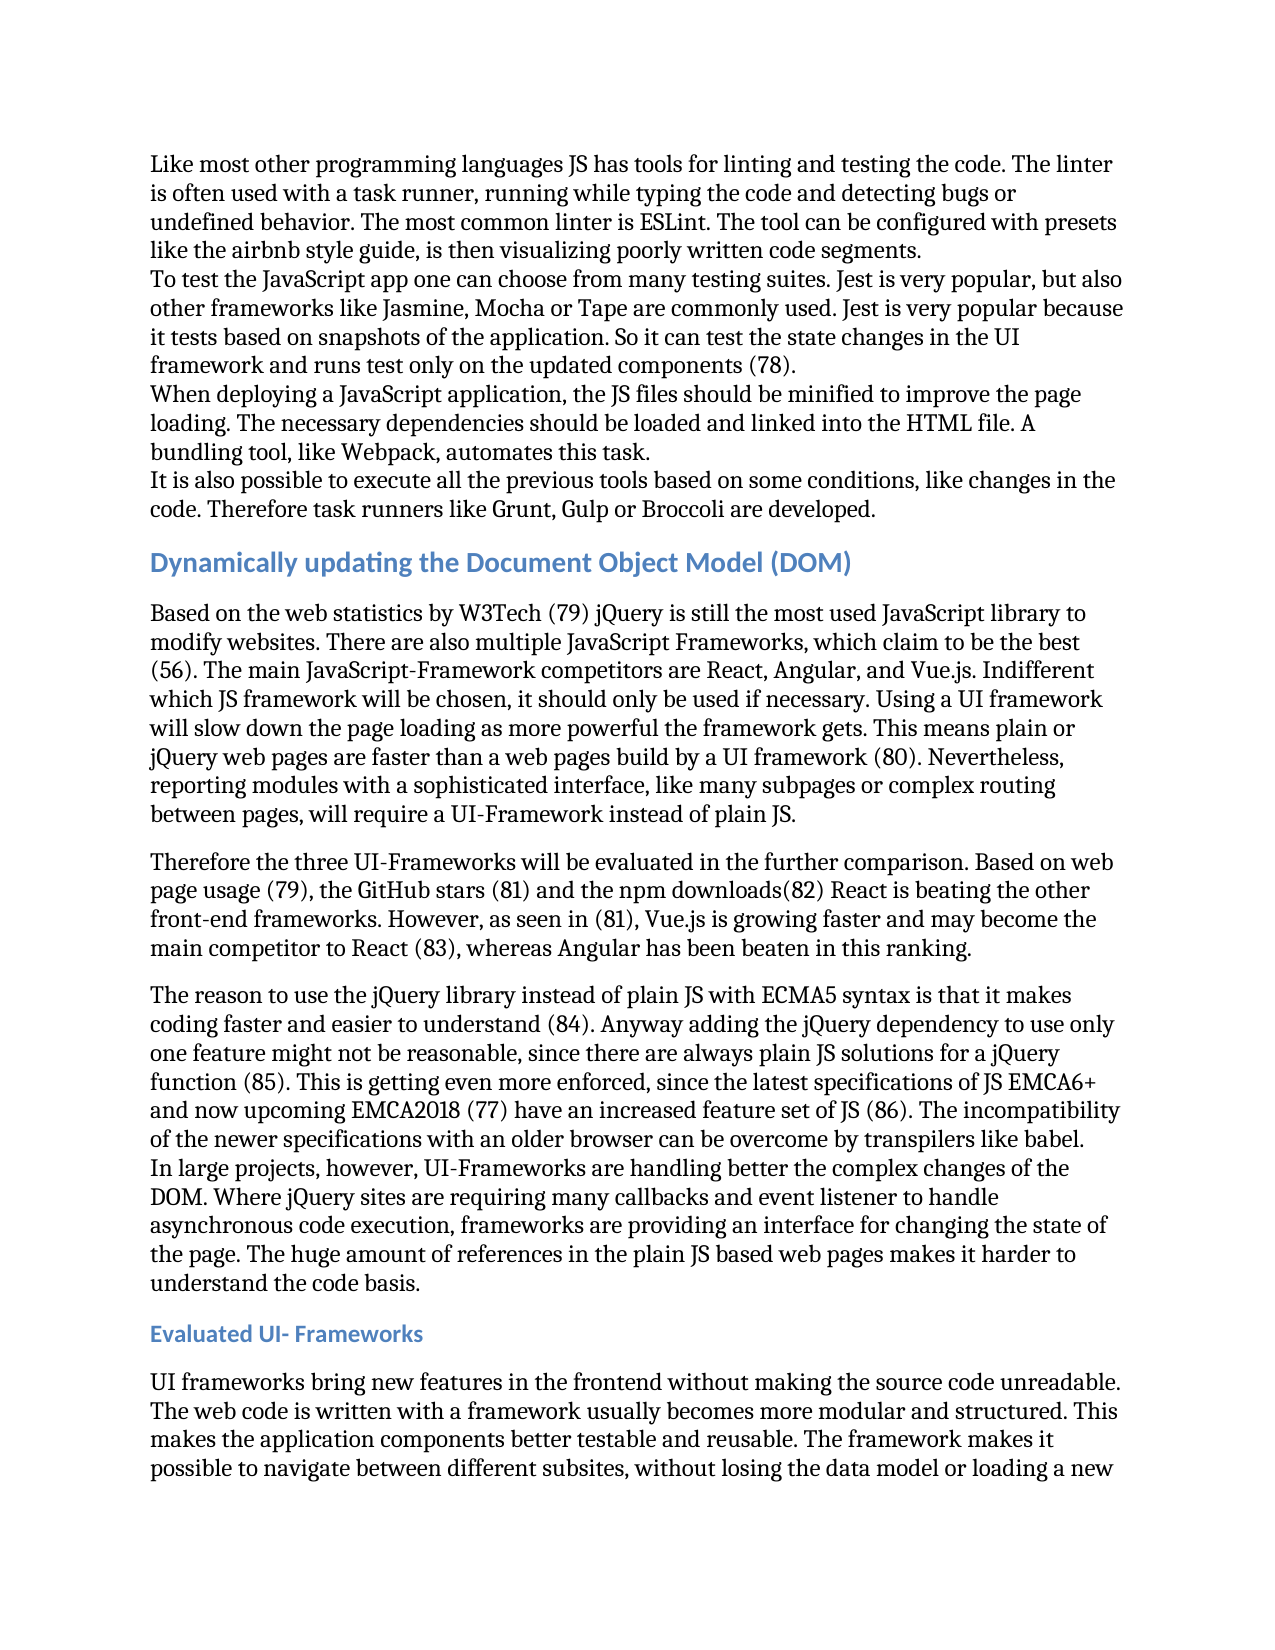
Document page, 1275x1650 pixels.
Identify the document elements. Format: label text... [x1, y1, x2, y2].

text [150, 1368, 1125, 1483]
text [150, 150, 1125, 524]
text The reason to use the jQuery library instead of plain JS with ECMA5 syntax is that it makes coding faster and easier to understand (84). Anyway adding the jQuery dependency to use only one feature might not be reasonable, since there are always plain JS solutions for a jQuery function (85). This is getting even more enforced, since the latest specifications of JS EMCA6+ and now upcoming EMCA2018 (77) have an increased feature set of JS (86). The incompatibility of the newer specifications with an older browser can be overcome by transpilers like babel. In large projects, however, UI-Frameworks are handling better the complex changes of the DOM. Where jQuery sites are requiring many callbacks and event listener to handle asynchronous code execution, frameworks are providing an interface for changing the state of the page. The huge amount of references in the plain JS based web pages makes it harder to understand the code basis. [150, 981, 1125, 1298]
text Based on the web statistics by W3Tech (79) jQuery is still the most used JavaScript library to modify websites. There are also multiple JavaScript Frameworks, which claim to be the best (56). The main JavaScript-Framework competitors are React, Angular, and Vue.js. Indifferent which JS framework will be chosen, it should only be used if necessary. Using a UI framework will slow down the page loading as more powerful the framework gets. This means plain or jQuery web pages are faster than a web pages build by a UI framework (80). Nevertheless, reporting modules with a sophisticated interface, like many subpages or complex routing between pages, will require a UI-Framework instead of plain JS. [150, 599, 1125, 829]
subtitle Dynamically updating the Document Object Model (DOM) [150, 544, 1125, 580]
text Therefore the three UI-Frameworks will be evaluated in the further comparison. Based on web page usage (79), the GitHub stars (81) and the npm downloads(82) React is beating the other front-end frameworks. However, as seen in (81), Vue.js is growing faster and may become the main competitor to React (83), whereas Angular has been beaten in this ranking. [150, 848, 1125, 963]
subtitle Evaluated UI- Frameworks [150, 1318, 1125, 1349]
